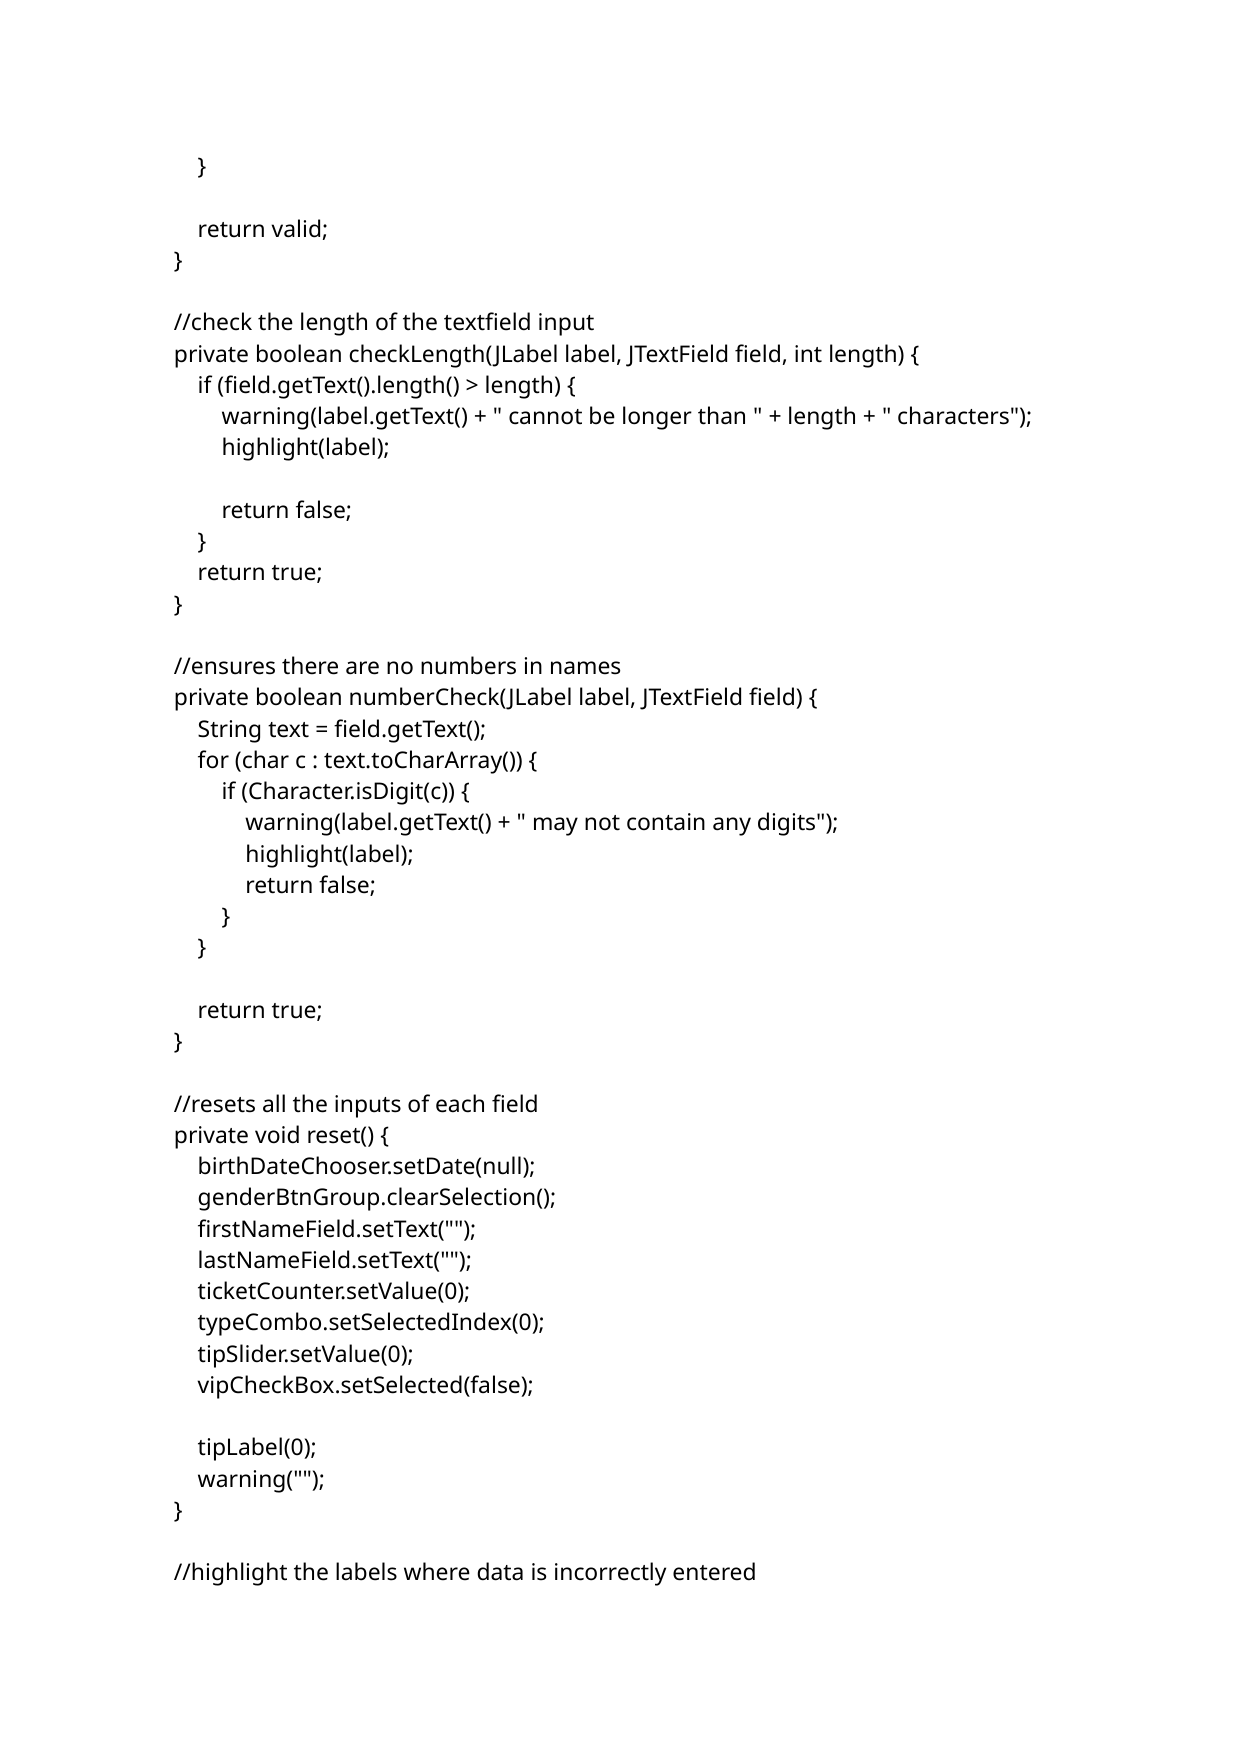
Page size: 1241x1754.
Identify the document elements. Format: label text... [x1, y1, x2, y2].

text firstNameField.setText(""); [150, 1212, 1090, 1244]
text warning(label.getText() + " may not contain any digits"); [150, 806, 1090, 837]
text } [150, 1494, 1090, 1525]
text typeCombo.setSelectedIndex(0); [150, 1306, 1090, 1337]
text //highlight the labels where data is incorrectly entered [150, 1556, 1090, 1587]
text } [150, 900, 1090, 931]
text for (char c : text.toCharArray()) { [150, 744, 1090, 775]
text genderBtnGroup.clearSelection(); [150, 1181, 1090, 1212]
text } [150, 525, 1090, 556]
text tipLabel(0); [150, 1431, 1090, 1462]
text return valid; [150, 212, 1090, 244]
text vipCheckBox.setSelected(false); [150, 1369, 1090, 1400]
text } [150, 931, 1090, 962]
text birthDateChooser.setDate(null); [150, 1150, 1090, 1181]
text String text = field.getText(); [150, 712, 1090, 744]
text } [150, 1025, 1090, 1056]
text tipSlider.setValue(0); [150, 1337, 1090, 1369]
text } [150, 244, 1090, 275]
text warning(""); [150, 1462, 1090, 1494]
text } [150, 150, 1090, 181]
text private void reset() { [150, 1119, 1090, 1150]
text if (Character.isDigit(c)) { [150, 775, 1090, 806]
text return true; [150, 994, 1090, 1025]
text return true; [150, 556, 1090, 587]
text //resets all the inputs of each field [150, 1087, 1090, 1119]
text lastNameField.setText(""); [150, 1244, 1090, 1275]
text return false; [150, 494, 1090, 525]
text highlight(label); [150, 431, 1090, 462]
text } [150, 587, 1090, 619]
text ticketCounter.setValue(0); [150, 1275, 1090, 1306]
text warning(label.getText() + " cannot be longer than " + length + " characters"); [150, 400, 1090, 431]
text if (field.getText().length() > length) { [150, 369, 1090, 400]
text //ensures there are no numbers in names [150, 650, 1090, 681]
text private boolean numberCheck(JLabel label, JTextField field) { [150, 681, 1090, 712]
text highlight(label); [150, 837, 1090, 869]
text return false; [150, 869, 1090, 900]
text //check the length of the textfield input [150, 306, 1090, 337]
text private boolean checkLength(JLabel label, JTextField field, int length) { [150, 337, 1090, 369]
